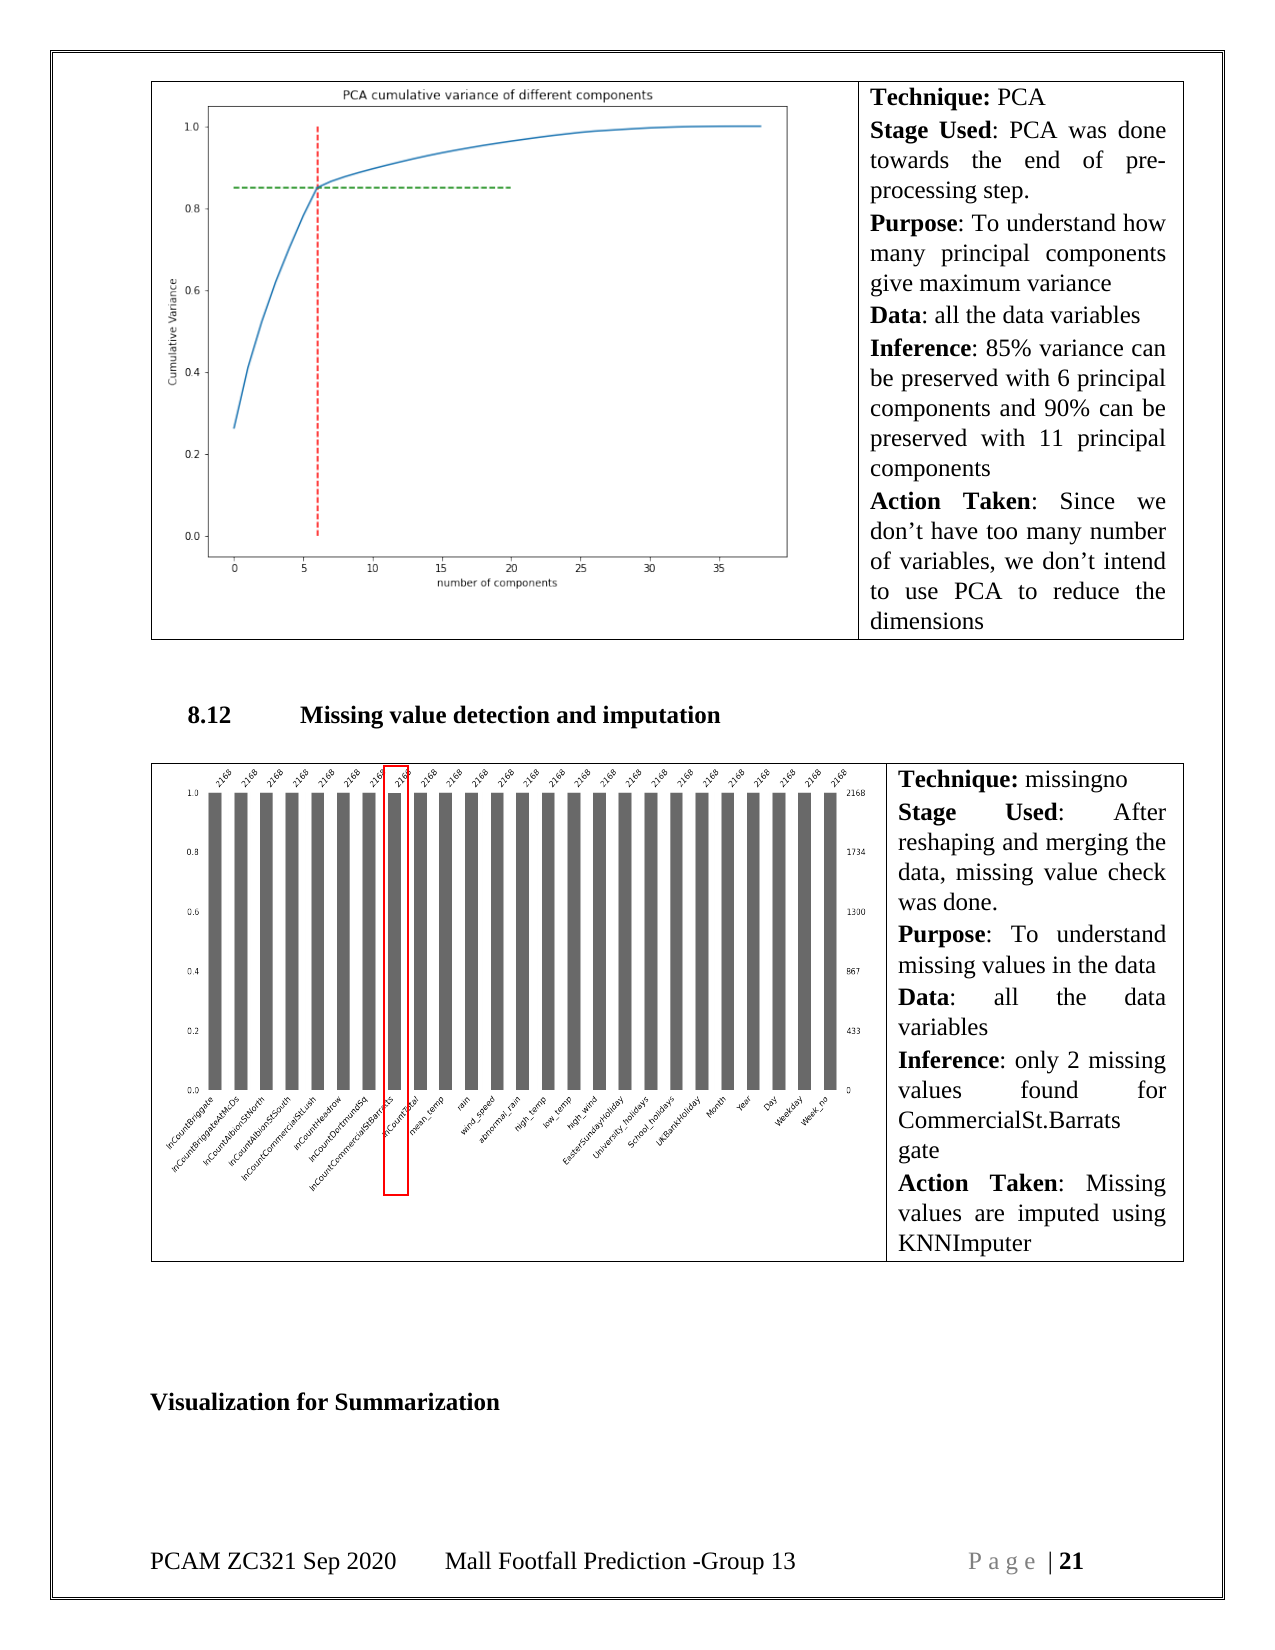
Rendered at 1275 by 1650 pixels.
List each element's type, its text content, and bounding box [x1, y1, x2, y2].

table_header [152, 764, 886, 1261]
picture [162, 82, 794, 596]
table_header Technique: PCA Stage Used: PCA was done towards the end of pre-processing step. Purpose: To understand how many principal components give maximum variance Data: all the data variables Inference: 85% variance can be preserved with 6 principal components and 90% can be preserved with 11 principal components Action Taken: Since we don’t have too many number of variables, we don’t intend to use PCA to reduce the dimensions [859, 82, 1183, 639]
picture [162, 764, 869, 1196]
table_header Technique: missingno Stage Used: After reshaping and merging the data, missing value check was done. Purpose: To understand missing values in the data Data: all the data variables Inference: only 2 missing values found for CommercialSt.Barrats gate Action Taken: Missing values are imputed using KNNImputer [887, 764, 1183, 1261]
subtitle Visualization for Summarization [150, 1387, 1131, 1416]
picture [385, 767, 407, 1194]
list Missing value detection and imputation [187, 700, 1125, 729]
table_header [152, 82, 858, 639]
